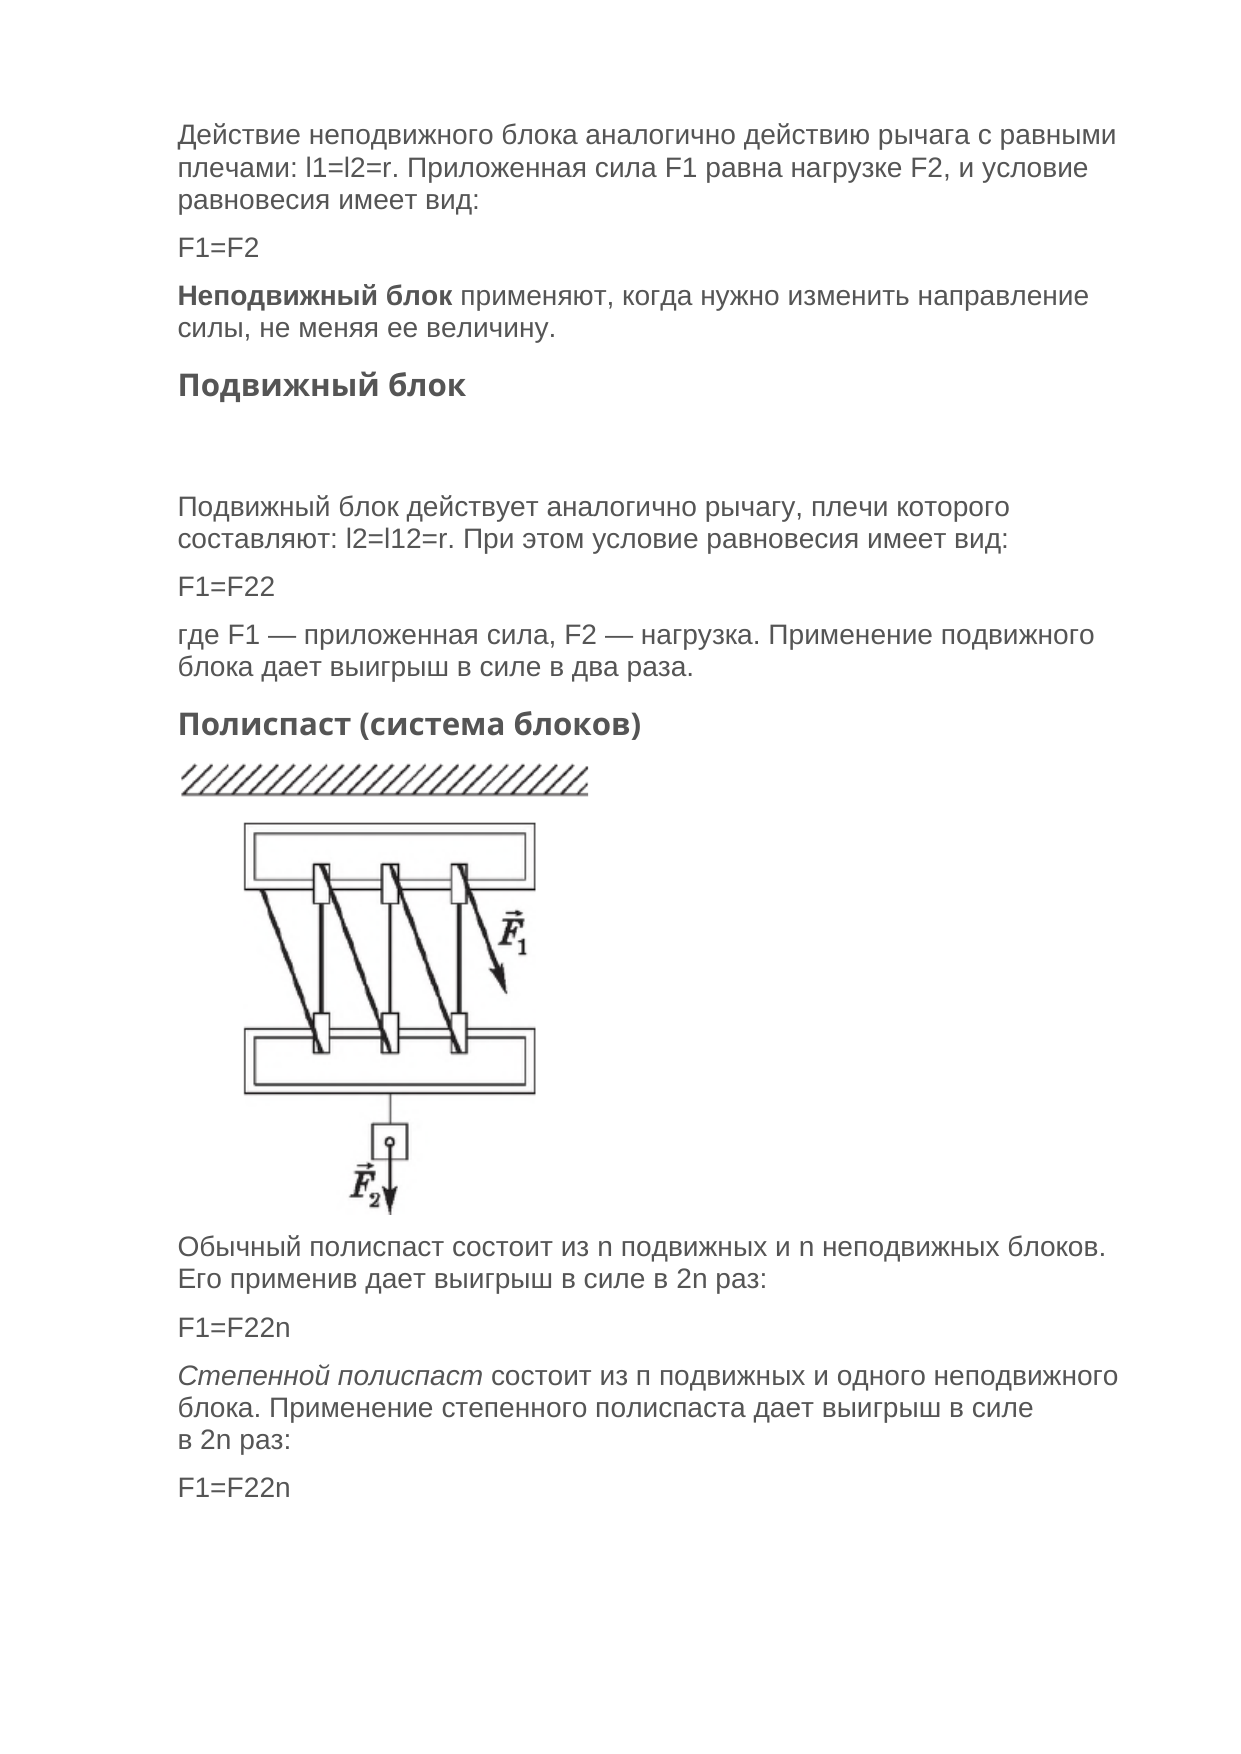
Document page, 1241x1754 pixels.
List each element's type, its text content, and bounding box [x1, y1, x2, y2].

text Степенной полиспаст состоит из п подвижных и одного неподвижного блока. Применение степенного полиспаста дает выигрыш в силе в 2n раз: [177, 1358, 1152, 1456]
text Обычный полиспаст состоит из n подвижных и n неподвижных блоков. Его применив дает выигрыш в силе в 2n раз: [177, 1230, 1152, 1295]
text F1=F22n [177, 1311, 1152, 1343]
text где F1 — приложенная сила, F2 — нагрузка. Применение подвижного блока дает выигрыш в силе в два раза. [177, 618, 1152, 683]
text Подвижный блок [177, 362, 1152, 405]
text F1=F22 [177, 570, 1152, 602]
text F1=F22n [177, 1471, 1152, 1504]
text F1=F2 [177, 231, 1152, 263]
picture [177, 762, 589, 1215]
text Действие неподвижного блока аналогично действию рычага с равными плечами: l1=l2=r. Приложенная сила F1 равна нагрузке F2, и условие равновесия имеет вид: [177, 118, 1152, 215]
text Подвижный блок действует аналогично рычагу, плечи которого составляют: l2=l12=r. При этом условие равновесия имеет вид: [177, 489, 1152, 554]
text Неподвижный блок применяют, когда нужно изменить направление силы, не меняя ее величину. [177, 279, 1152, 344]
text Полиспаст (система блоков) [177, 702, 1152, 744]
